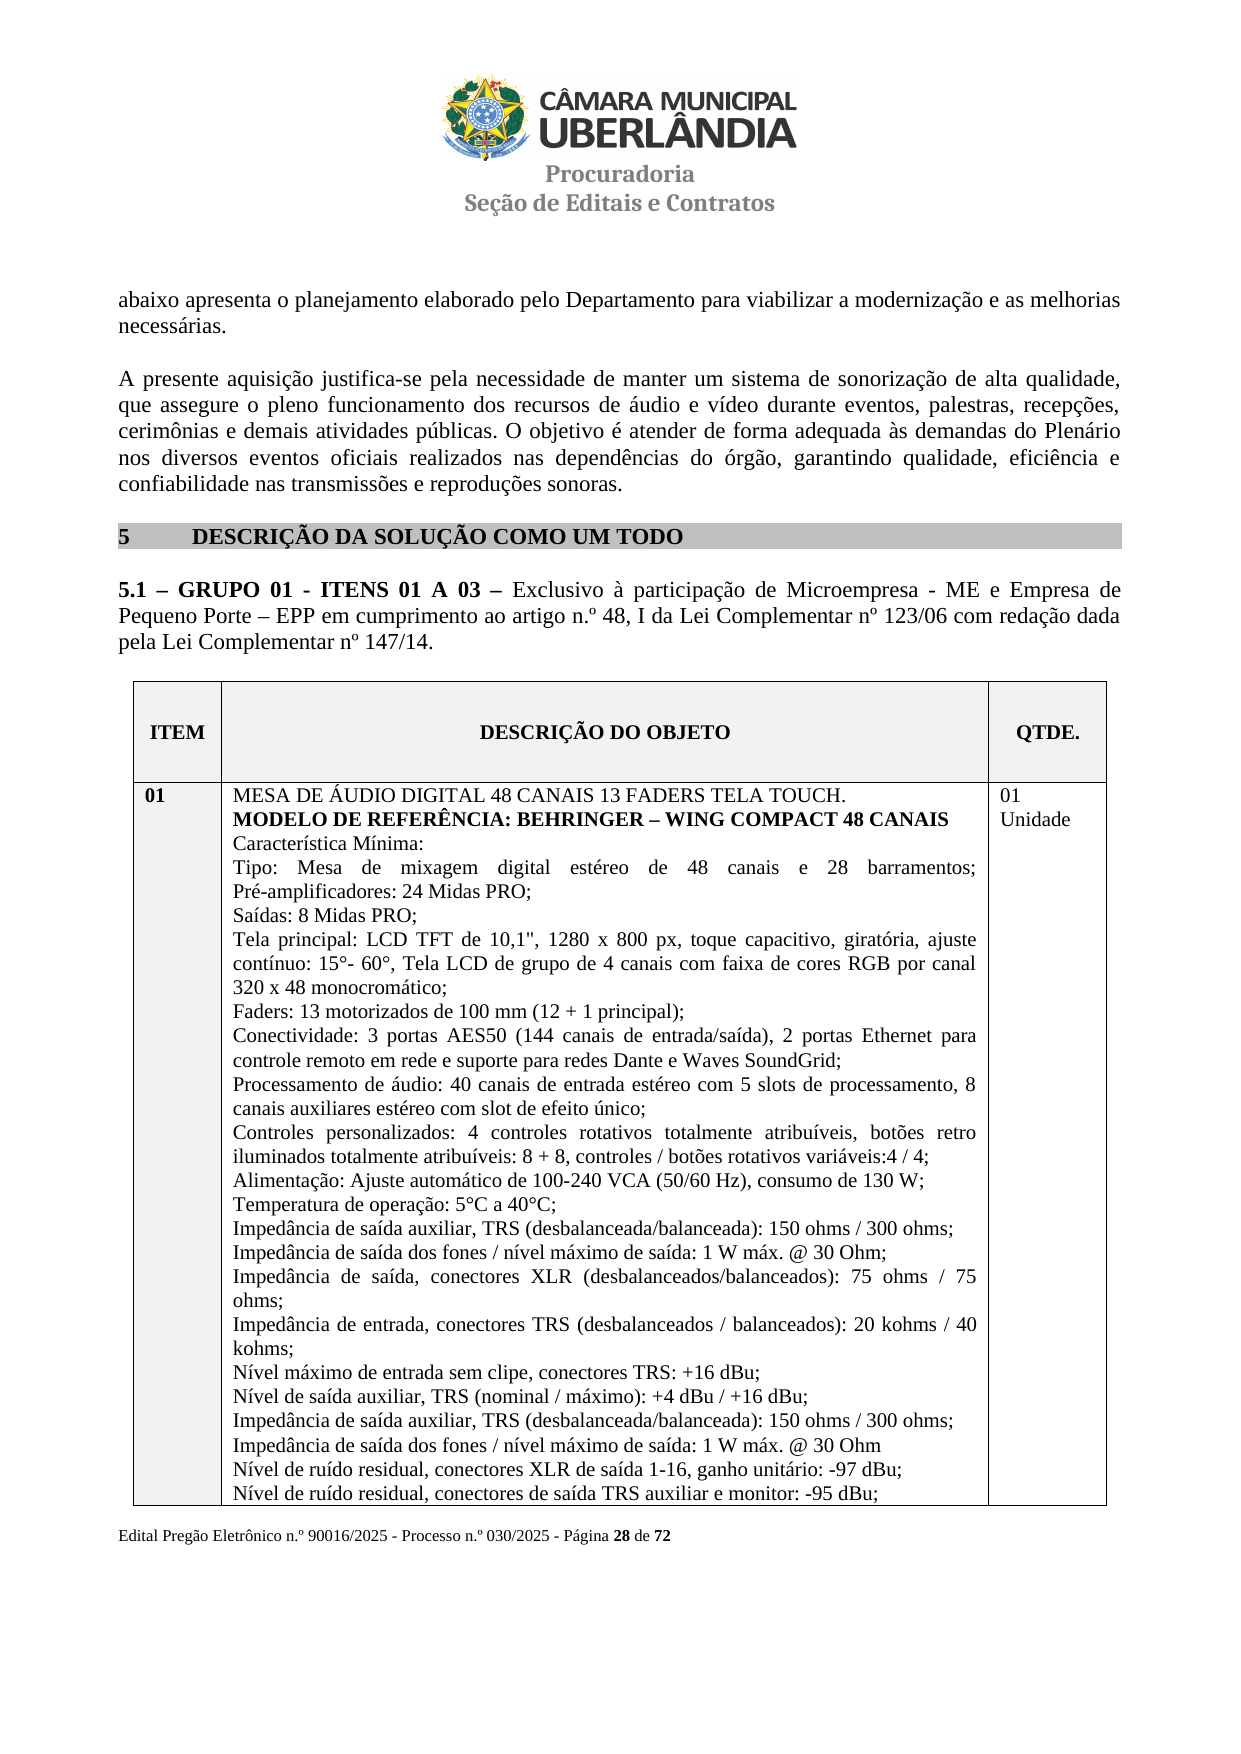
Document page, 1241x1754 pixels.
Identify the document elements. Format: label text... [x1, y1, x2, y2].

table_header DESCRIÇÃO DO OBJETO [222, 682, 988, 782]
text A presente aquisição justifica-se pela necessidade de manter um sistema de sonorização de alta qualidade, que assegure o pleno funcionamento dos recursos de áudio e vídeo durante eventos, palestras, recepções, cerimônias e demais atividades públicas. O objetivo é atender de forma adequada às demandas do Plenário nos diversos eventos oficiais realizados nas dependências do órgão, garantindo qualidade, eficiência e confiabilidade nas transmissões e reproduções sonoras. [118, 365, 1122, 497]
picture [441, 73, 799, 161]
table_header ITEM [134, 682, 221, 782]
text 5.1 – GRUPO 01 - ITENS 01 A 03 – Exclusivo à participação de Microempresa - ME e Empresa de Pequeno Porte – EPP em cumprimento ao artigo n.º 48, I da Lei Complementar nº 123/06 com redação dada pela Lei Complementar nº 147/14. [118, 576, 1122, 655]
table_cell 01 Unidade [989, 783, 1106, 1505]
table_header QTDE. [989, 682, 1106, 782]
text 5 DESCRIÇÃO DA SOLUÇÃO COMO UM TODO [118, 523, 1122, 549]
table_cell 01 [134, 783, 221, 1505]
